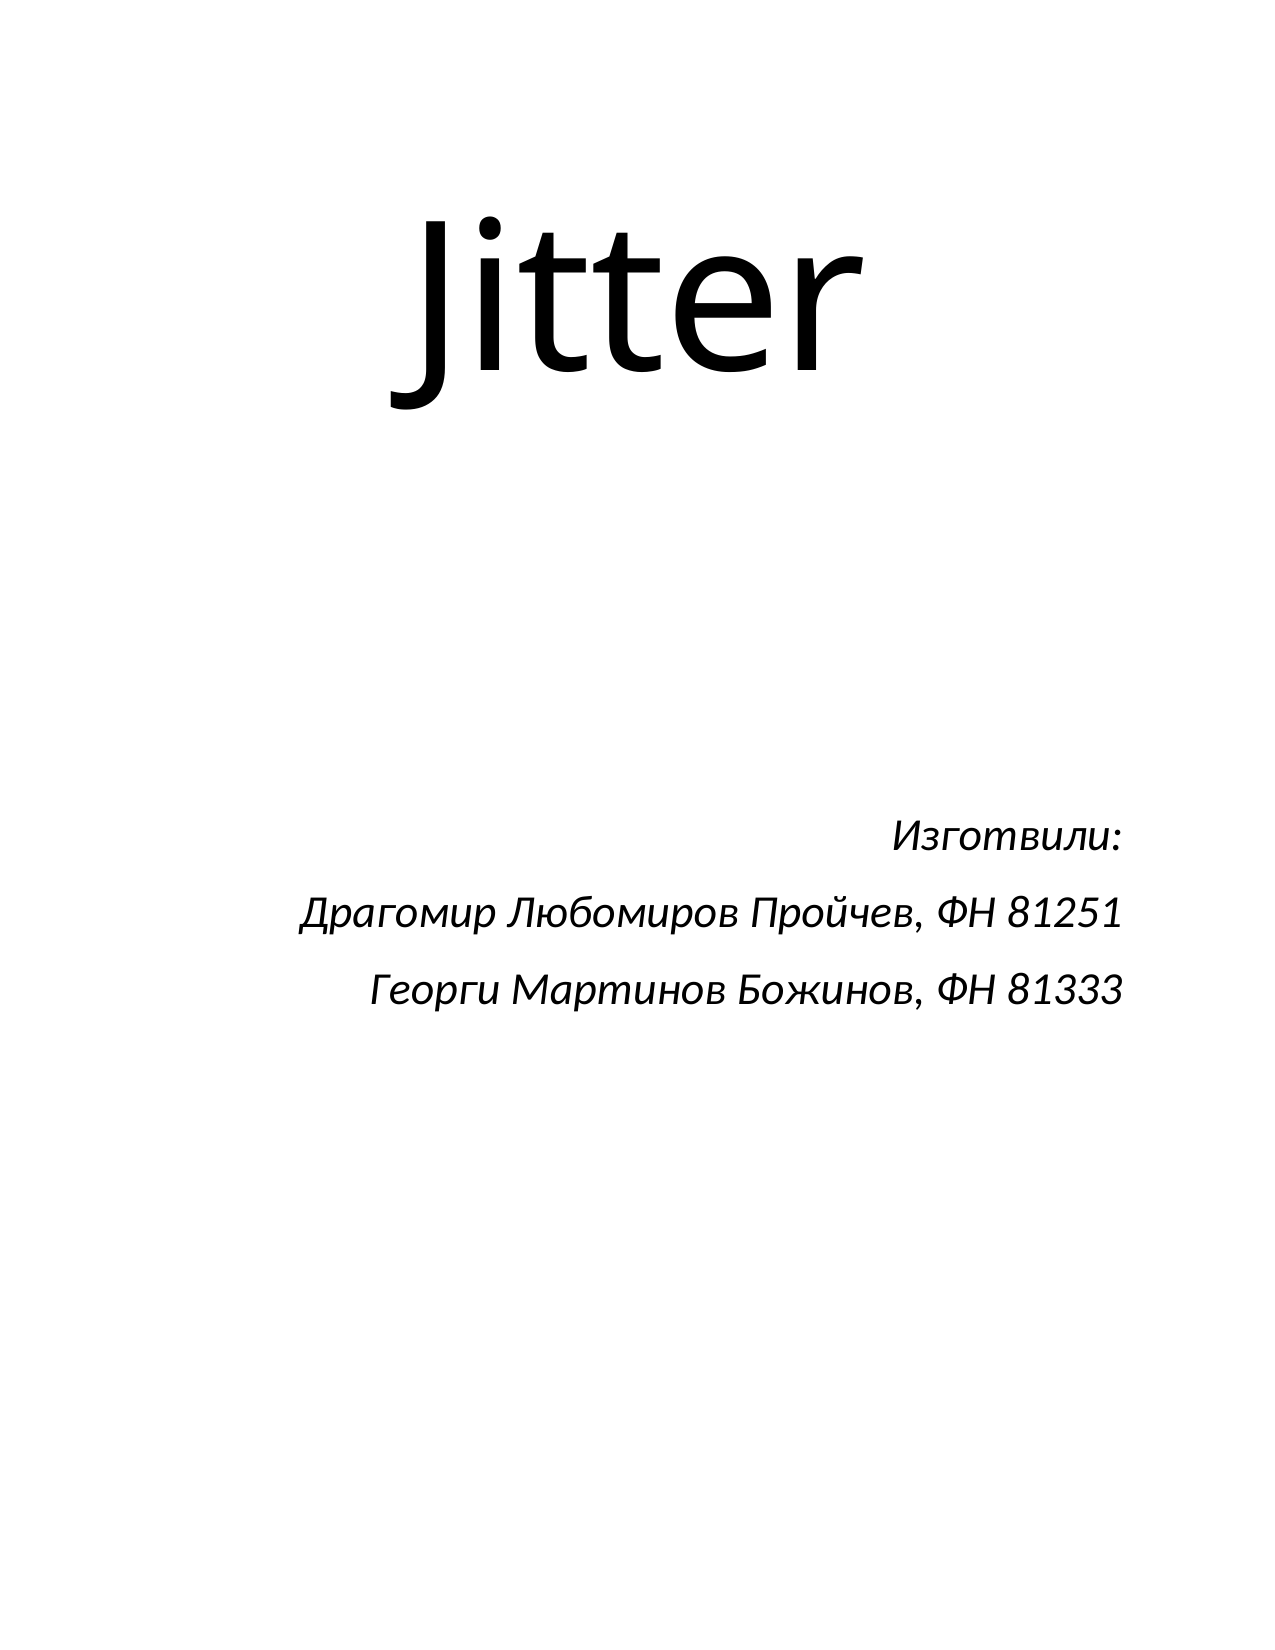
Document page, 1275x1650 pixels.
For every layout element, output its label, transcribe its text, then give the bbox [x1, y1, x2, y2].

text Георги Мартинов Божинов, ФН 81333 [148, 960, 1127, 1016]
text Изготвили: [148, 806, 1127, 862]
title Jitter [148, 148, 1127, 431]
text Драгомир Любомиров Пройчев, ФН 81251 [148, 883, 1127, 939]
